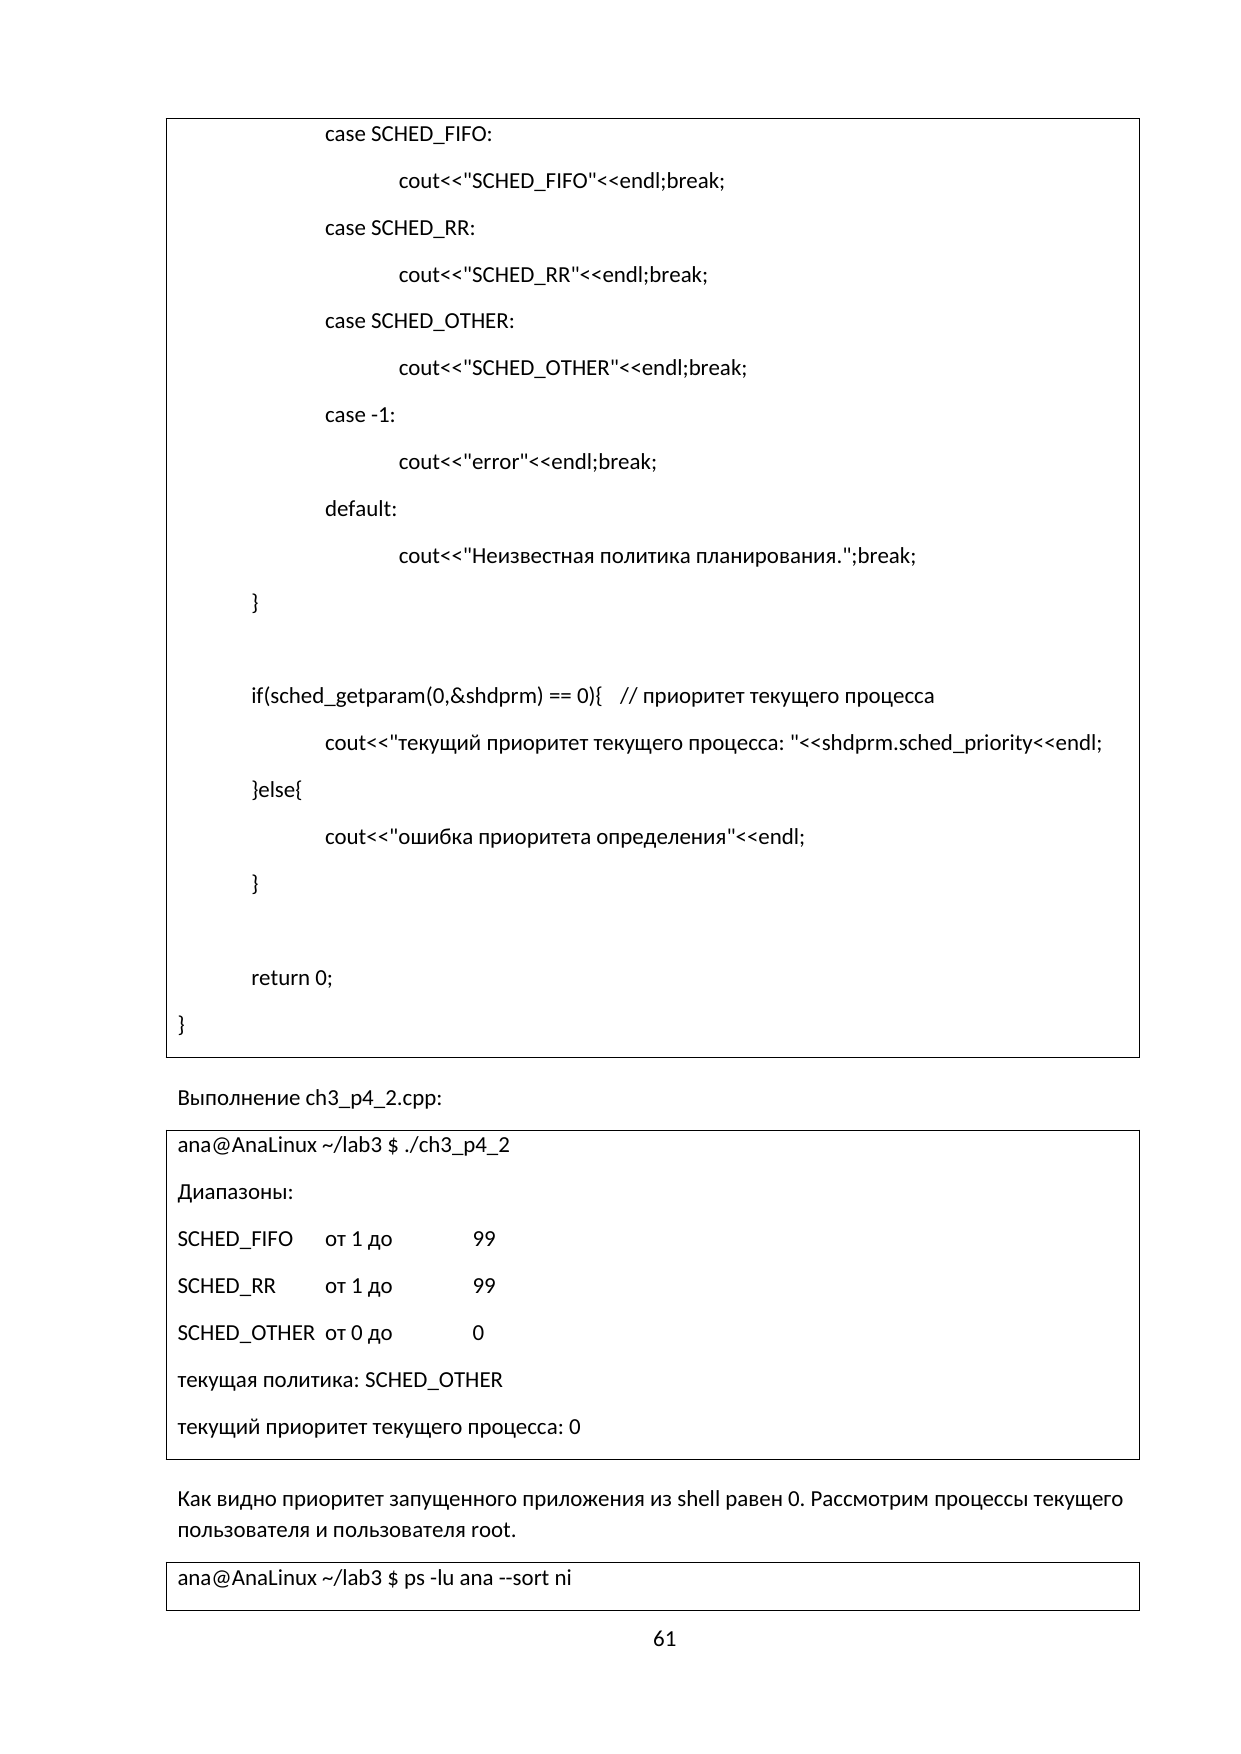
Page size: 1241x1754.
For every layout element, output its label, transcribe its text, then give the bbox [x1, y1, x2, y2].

table_header ana@AnaLinux ~/lab3 $ ./ch3_p4_2 Диапазоны: SCHED_FIFO от 1 до 99 SCHED_RR от 1 до 99 SCHED_OTHER от 0 до 0 текущая политика: SCHED_OTHER текущий приоритет текущего процесса: 0 [167, 1131, 1139, 1458]
text Как видно приоритет запущенного приложения из shell равен 0. Рассмотрим процессы текущего пользователя и пользователя root. [177, 1484, 1152, 1543]
text Выполнение ch3_p4_2.cpp: [177, 1083, 1152, 1111]
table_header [167, 119, 1139, 1057]
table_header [167, 1563, 1139, 1609]
